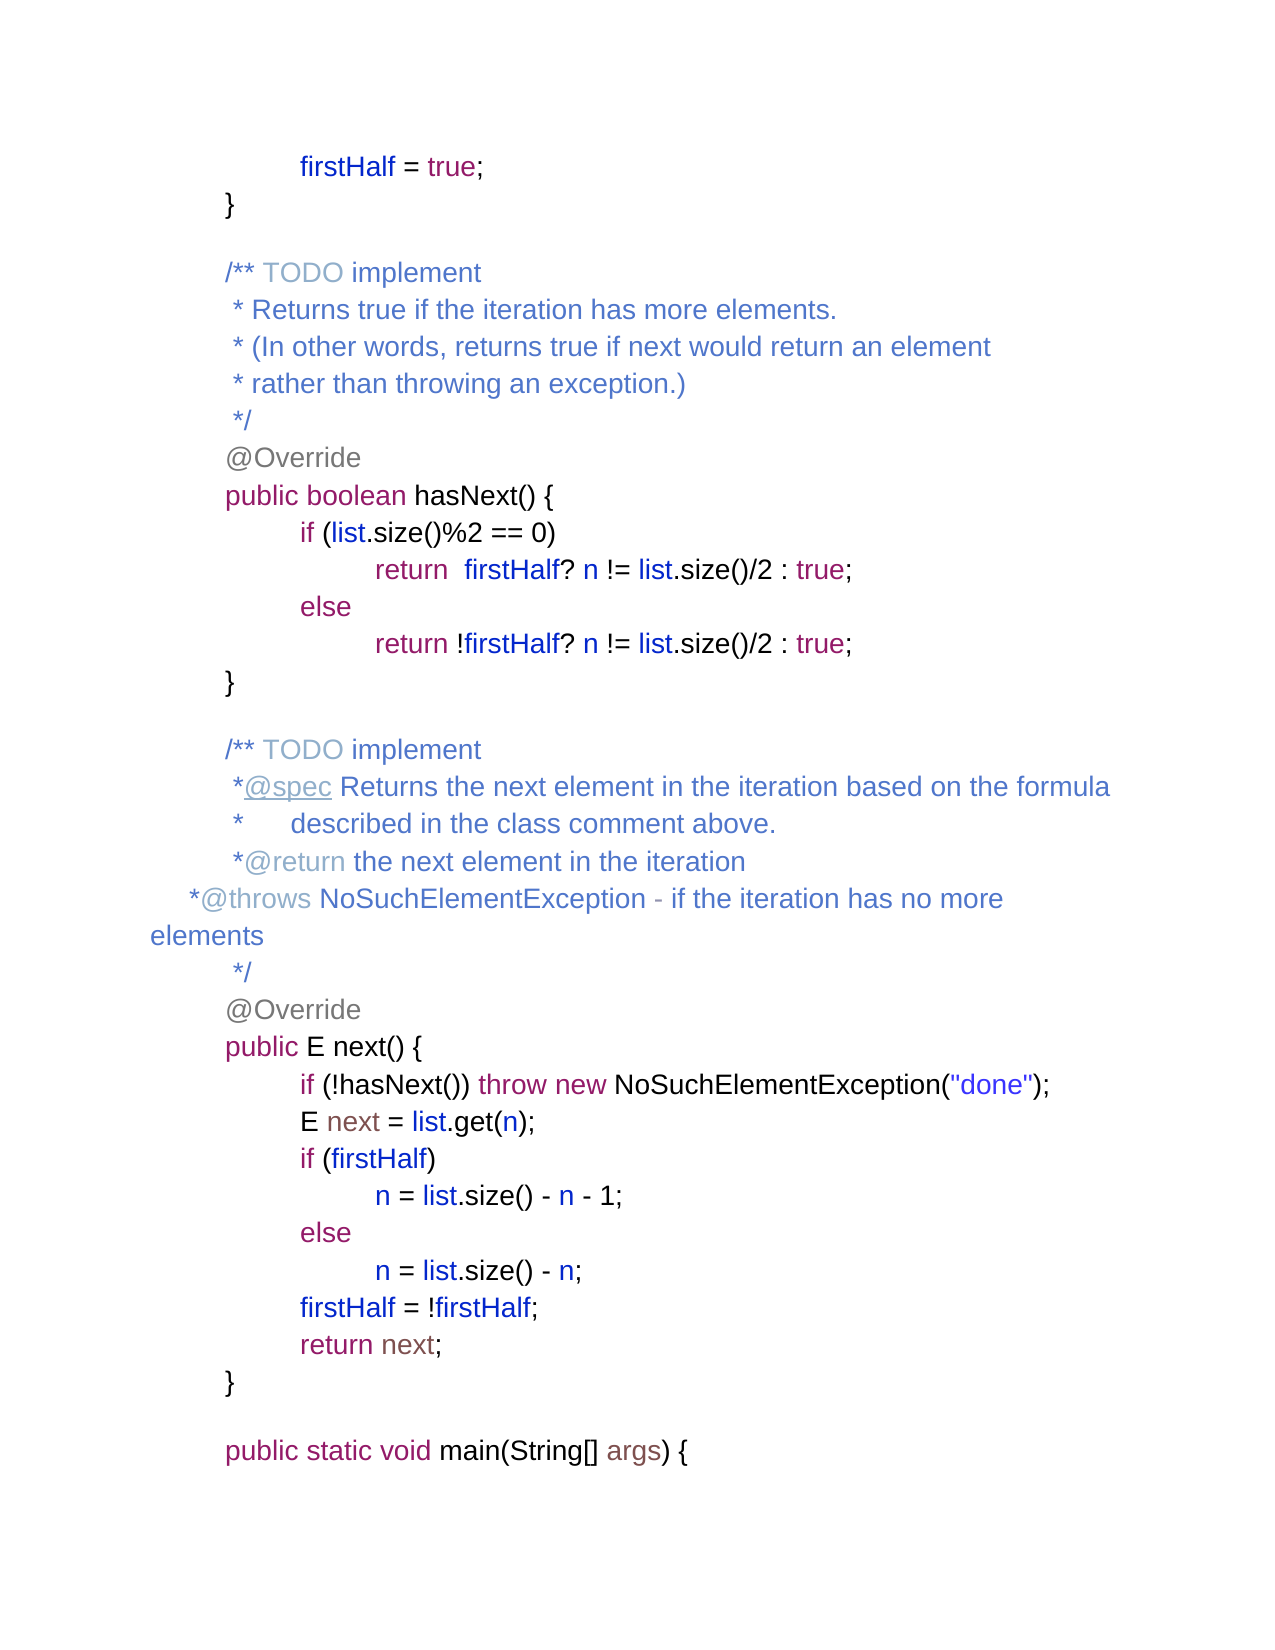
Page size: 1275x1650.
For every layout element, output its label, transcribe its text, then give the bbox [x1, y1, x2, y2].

text @Override [150, 993, 1125, 1026]
text else [150, 1216, 1125, 1249]
text public boolean hasNext() { [150, 479, 1125, 511]
text return firstHalf? n != list.size()/2 : true; [150, 553, 1125, 585]
text firstHalf = true; [150, 150, 1125, 182]
text @Override [150, 441, 1125, 474]
text /** TODO implement [150, 733, 1125, 765]
text *@throws NoSuchElementException - if the iteration has no more elements [150, 882, 1125, 951]
text E next = list.get(n); [150, 1105, 1125, 1137]
text * described in the class comment above. [150, 807, 1125, 840]
text */ [150, 956, 1125, 988]
text } [150, 187, 1125, 219]
text * Returns true if the iteration has more elements. [150, 293, 1125, 325]
text /** TODO implement [150, 256, 1125, 288]
text } [150, 1365, 1125, 1397]
text return !firstHalf? n != list.size()/2 : true; [150, 627, 1125, 660]
text * rather than throwing an exception.) [150, 367, 1125, 399]
text firstHalf = !firstHalf; [150, 1291, 1125, 1323]
text n = list.size() - n; [150, 1253, 1125, 1286]
text return next; [150, 1328, 1125, 1360]
text public static void main(String[] args) { [150, 1433, 1125, 1466]
text n = list.size() - n - 1; [150, 1179, 1125, 1212]
text if (firstHalf) [150, 1142, 1125, 1174]
text else [150, 590, 1125, 623]
text *@return the next element in the iteration [150, 844, 1125, 877]
text public E next() { [150, 1030, 1125, 1063]
text if (!hasNext()) throw new NoSuchElementException("done"); [150, 1068, 1125, 1100]
text } [150, 664, 1125, 697]
text if (list.size()%2 == 0) [150, 516, 1125, 548]
text * (In other words, returns true if next would return an element [150, 330, 1125, 362]
text *@spec Returns the next element in the iteration based on the formula [150, 770, 1125, 802]
text */ [150, 404, 1125, 437]
